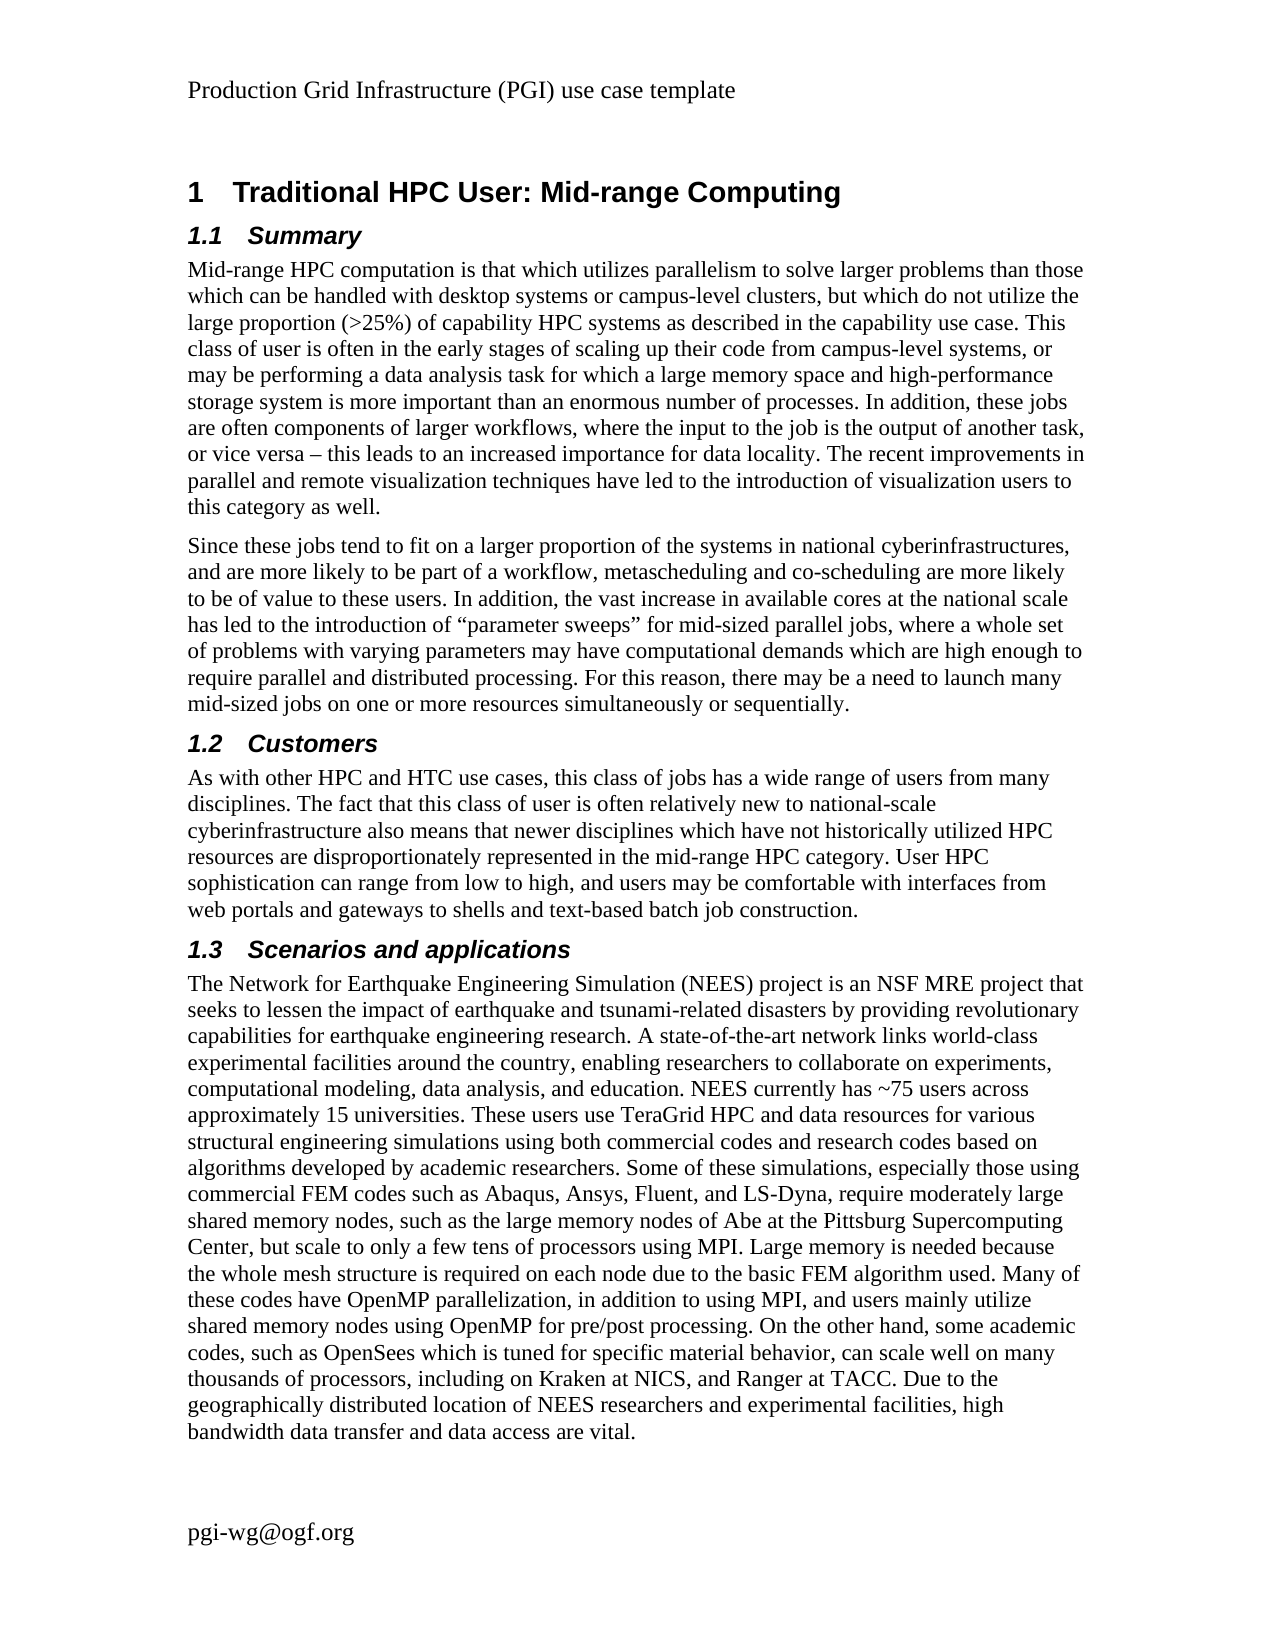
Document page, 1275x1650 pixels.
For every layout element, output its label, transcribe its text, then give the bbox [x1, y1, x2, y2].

subtitle Summary [187, 221, 1087, 250]
text Since these jobs tend to fit on a larger proportion of the systems in national cyberinfrastructures, and are more likely to be part of a workflow, metascheduling and co-scheduling are more likely to be of value to these users. In addition, the vast increase in available cores at the national scale has led to the introduction of “parameter sweeps” for mid-sized parallel jobs, where a whole set of problems with varying parameters may have computational demands which are high enough to require parallel and distributed processing. For this reason, there may be a need to launch many mid-sized jobs on one or more resources simultaneously or sequentially. [187, 532, 1087, 717]
subtitle Traditional HPC User: Mid-range Computing [187, 175, 1087, 208]
text The Network for Earthquake Engineering Simulation (NEES) project is an NSF MRE project that seeks to lessen the impact of earthquake and tsunami-related disasters by providing revolutionary capabilities for earthquake engineering research. A state-of-the-art network links world-class experimental facilities around the country, enabling researchers to collaborate on experiments, computational modeling, data analysis, and education. NEES currently has ~75 users across approximately 15 universities. These users use TeraGrid HPC and data resources for various structural engineering simulations using both commercial codes and research codes based on algorithms developed by academic researchers. Some of these simulations, especially those using commercial FEM codes such as Abaqus, Ansys, Fluent, and LS-Dyna, require moderately large shared memory nodes, such as the large memory nodes of Abe at the Pittsburg Supercomputing Center, but scale to only a few tens of processors using MPI. Large memory is needed because the whole mesh structure is required on each node due to the basic FEM algorithm used. Many of these codes have OpenMP parallelization, in addition to using MPI, and users mainly utilize shared memory nodes using OpenMP for pre/post processing. On the other hand, some academic codes, such as OpenSees which is tuned for specific material behavior, can scale well on many thousands of processors, including on Kraken at NICS, and Ranger at TACC. Due to the geographically distributed location of NEES researchers and experimental facilities, high bandwidth data transfer and data access are vital. [187, 970, 1087, 1444]
text Mid-range HPC computation is that which utilizes parallelism to solve larger problems than those which can be handled with desktop systems or campus-level clusters, but which do not utilize the large proportion (>25%) of capability HPC systems as described in the capability use case. This class of user is often in the early stages of scaling up their code from campus-level systems, or may be performing a data analysis task for which a large memory space and high-performance storage system is more important than an enormous number of processes. In addition, these jobs are often components of larger workflows, where the input to the job is the output of another task, or vice versa – this leads to an increased importance for data locality. The recent improvements in parallel and remote visualization techniques have led to the introduction of visualization users to this category as well. [187, 256, 1087, 519]
subtitle Customers [187, 729, 1087, 758]
text As with other HPC and HTC use cases, this class of jobs has a wide range of users from many disciplines. The fact that this class of user is often relatively new to national-scale cyberinfrastructure also means that newer disciplines which have not historically utilized HPC resources are disproportionately represented in the mid-range HPC category. User HPC sophistication can range from low to high, and users may be comfortable with interfaces from web portals and gateways to shells and text-based batch job construction. [187, 764, 1087, 922]
subtitle Scenarios and applications [187, 935, 1087, 963]
